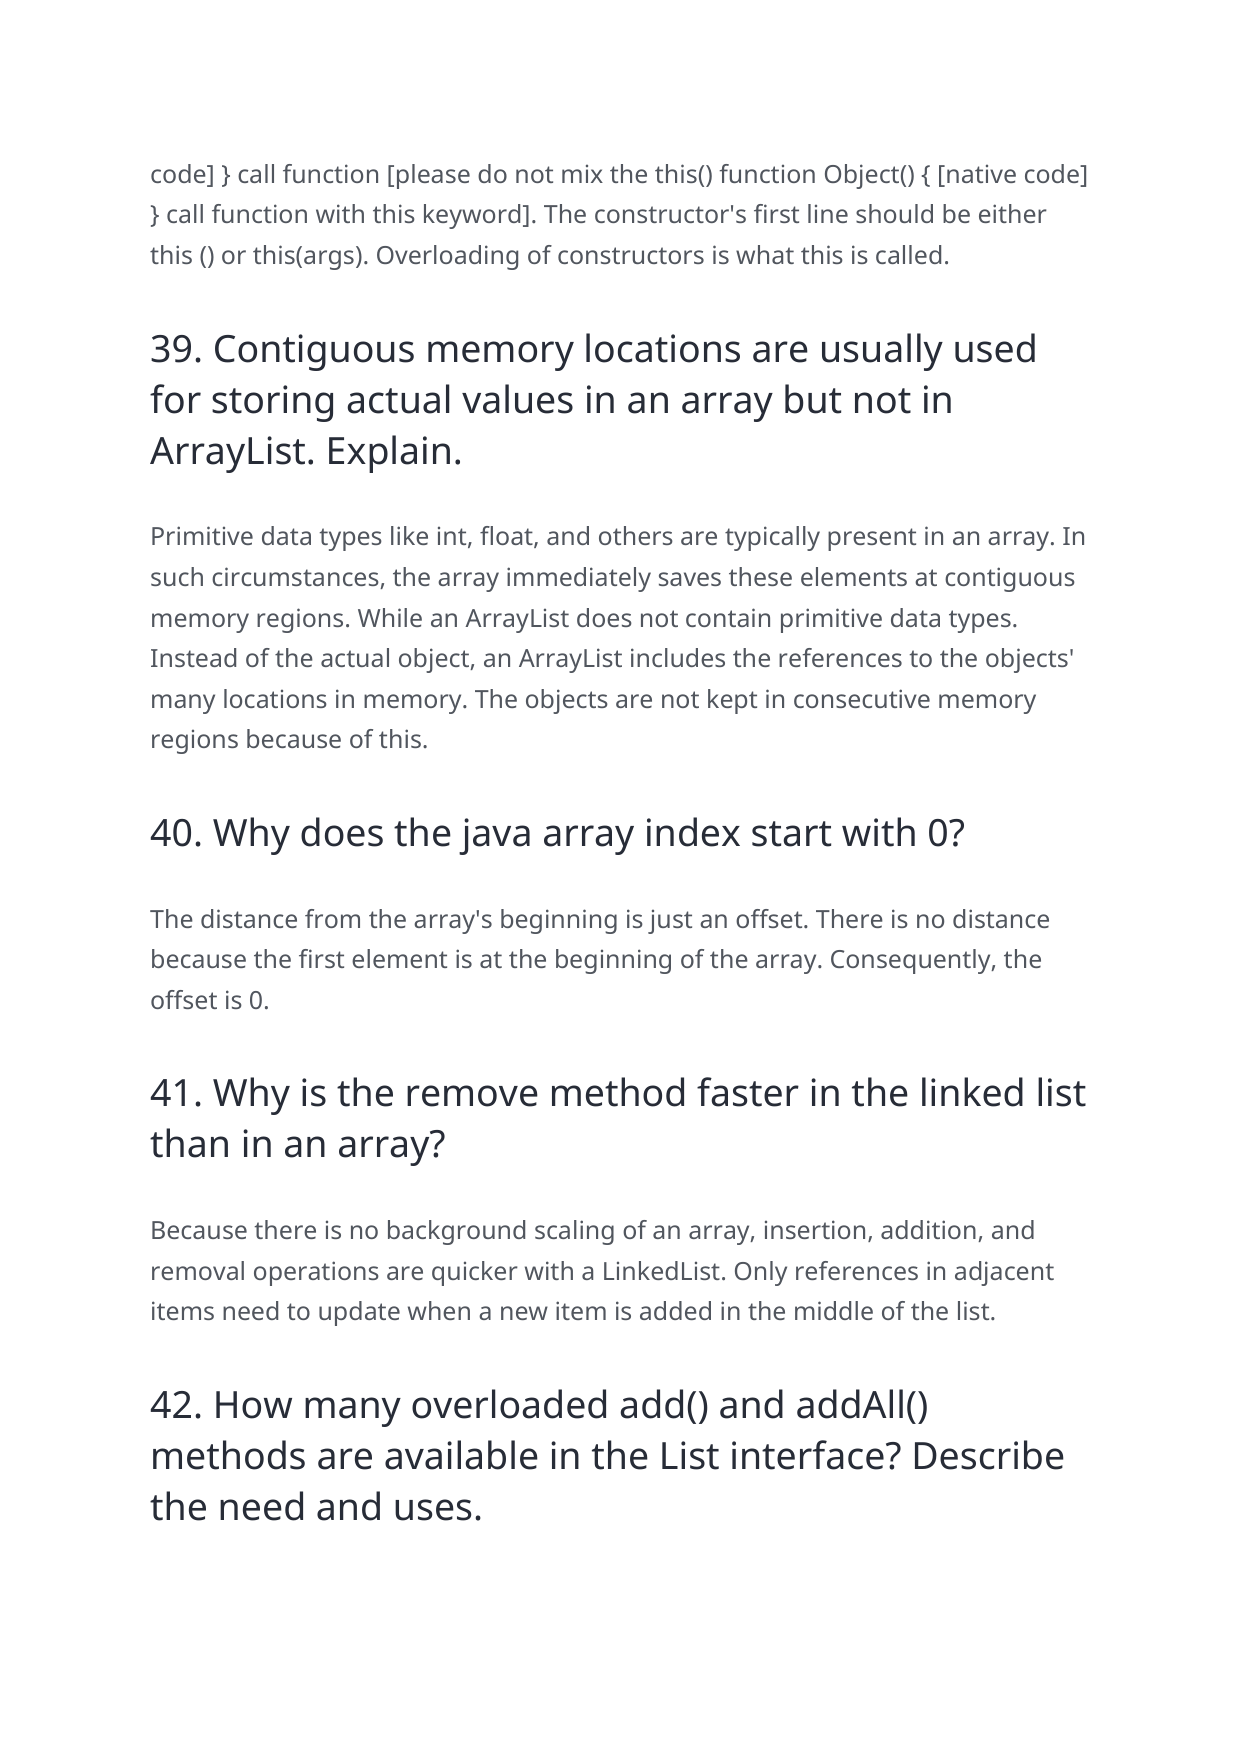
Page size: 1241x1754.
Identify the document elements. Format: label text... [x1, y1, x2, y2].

text The distance from the array's beginning is just an offset. There is no distance because the first element is at the beginning of the array. Consequently, the offset is 0. [150, 895, 1090, 1017]
text 42. How many overloaded add() and addAll() methods are available in the List interface? Describe the need and uses. [150, 1378, 1090, 1531]
text 41. Why is the remove method faster in the linked list than in an array? [150, 1067, 1090, 1169]
text 39. Contiguous memory locations are usually used for storing actual values in an array but not in ArrayList. Explain. [150, 322, 1090, 475]
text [150, 150, 1090, 272]
text Because there is no background scaling of an array, insertion, addition, and removal operations are quicker with a LinkedList. Only references in adjacent items need to update when a new item is added in the middle of the list. [150, 1206, 1090, 1328]
text 40. Why does the java array index start with 0? [150, 806, 1090, 857]
text Primitive data types like int, float, and others are typically present in an array. In such circumstances, the array immediately saves these elements at contiguous memory regions. While an ArrayList does not contain primitive data types. Instead of the actual object, an ArrayList includes the references to the objects' many locations in memory. The objects are not kept in consecutive memory regions because of this. [150, 512, 1090, 756]
